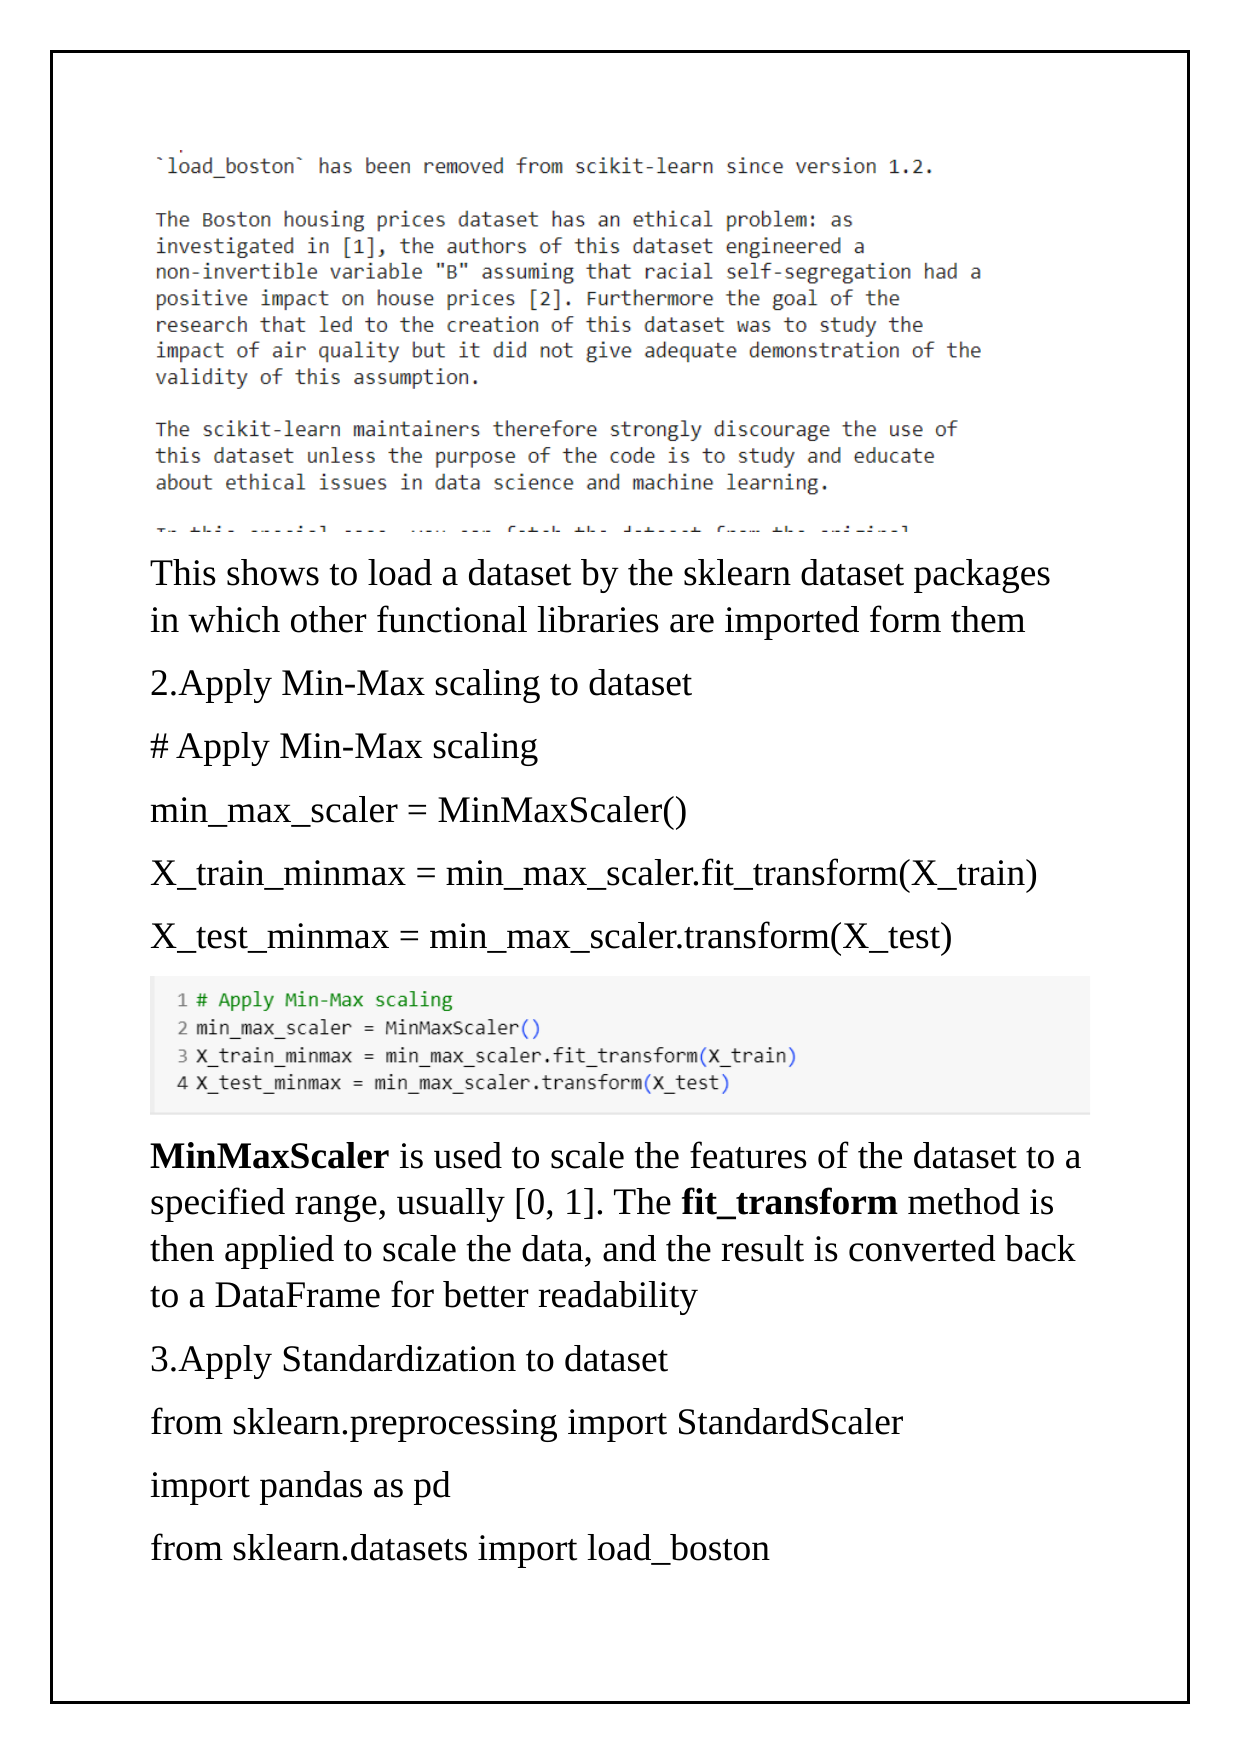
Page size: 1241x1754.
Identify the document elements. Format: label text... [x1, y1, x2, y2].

text X_test_minmax = min_max_scaler.transform(X_test) [150, 913, 1090, 957]
text 3.Apply Standardization to dataset [150, 1336, 1090, 1379]
text 2.Apply Min-Max scaling to dataset [150, 661, 1090, 704]
text from sklearn.datasets import load_boston [150, 1526, 1090, 1569]
text X_train_minmax = min_max_scaler.fit_transform(X_train) [150, 850, 1090, 893]
picture [150, 150, 1091, 532]
text MinMaxScaler is used to scale the features of the dataset to a specified range, usually [0, 1]. The fit_transform method is then applied to scale the data, and the result is converted back to a DataFrame for better readability [150, 1133, 1090, 1316]
text This shows to load a dataset by the sklearn dataset packages in which other functional libraries are imported form them [150, 551, 1090, 640]
text # Apply Min-Max scaling [150, 724, 1090, 767]
text from sklearn.preprocessing import StandardScaler [150, 1399, 1090, 1442]
picture [150, 976, 1091, 1115]
text min_max_scaler = MinMaxScaler() [150, 787, 1090, 830]
text import pandas as pd [150, 1462, 1090, 1506]
